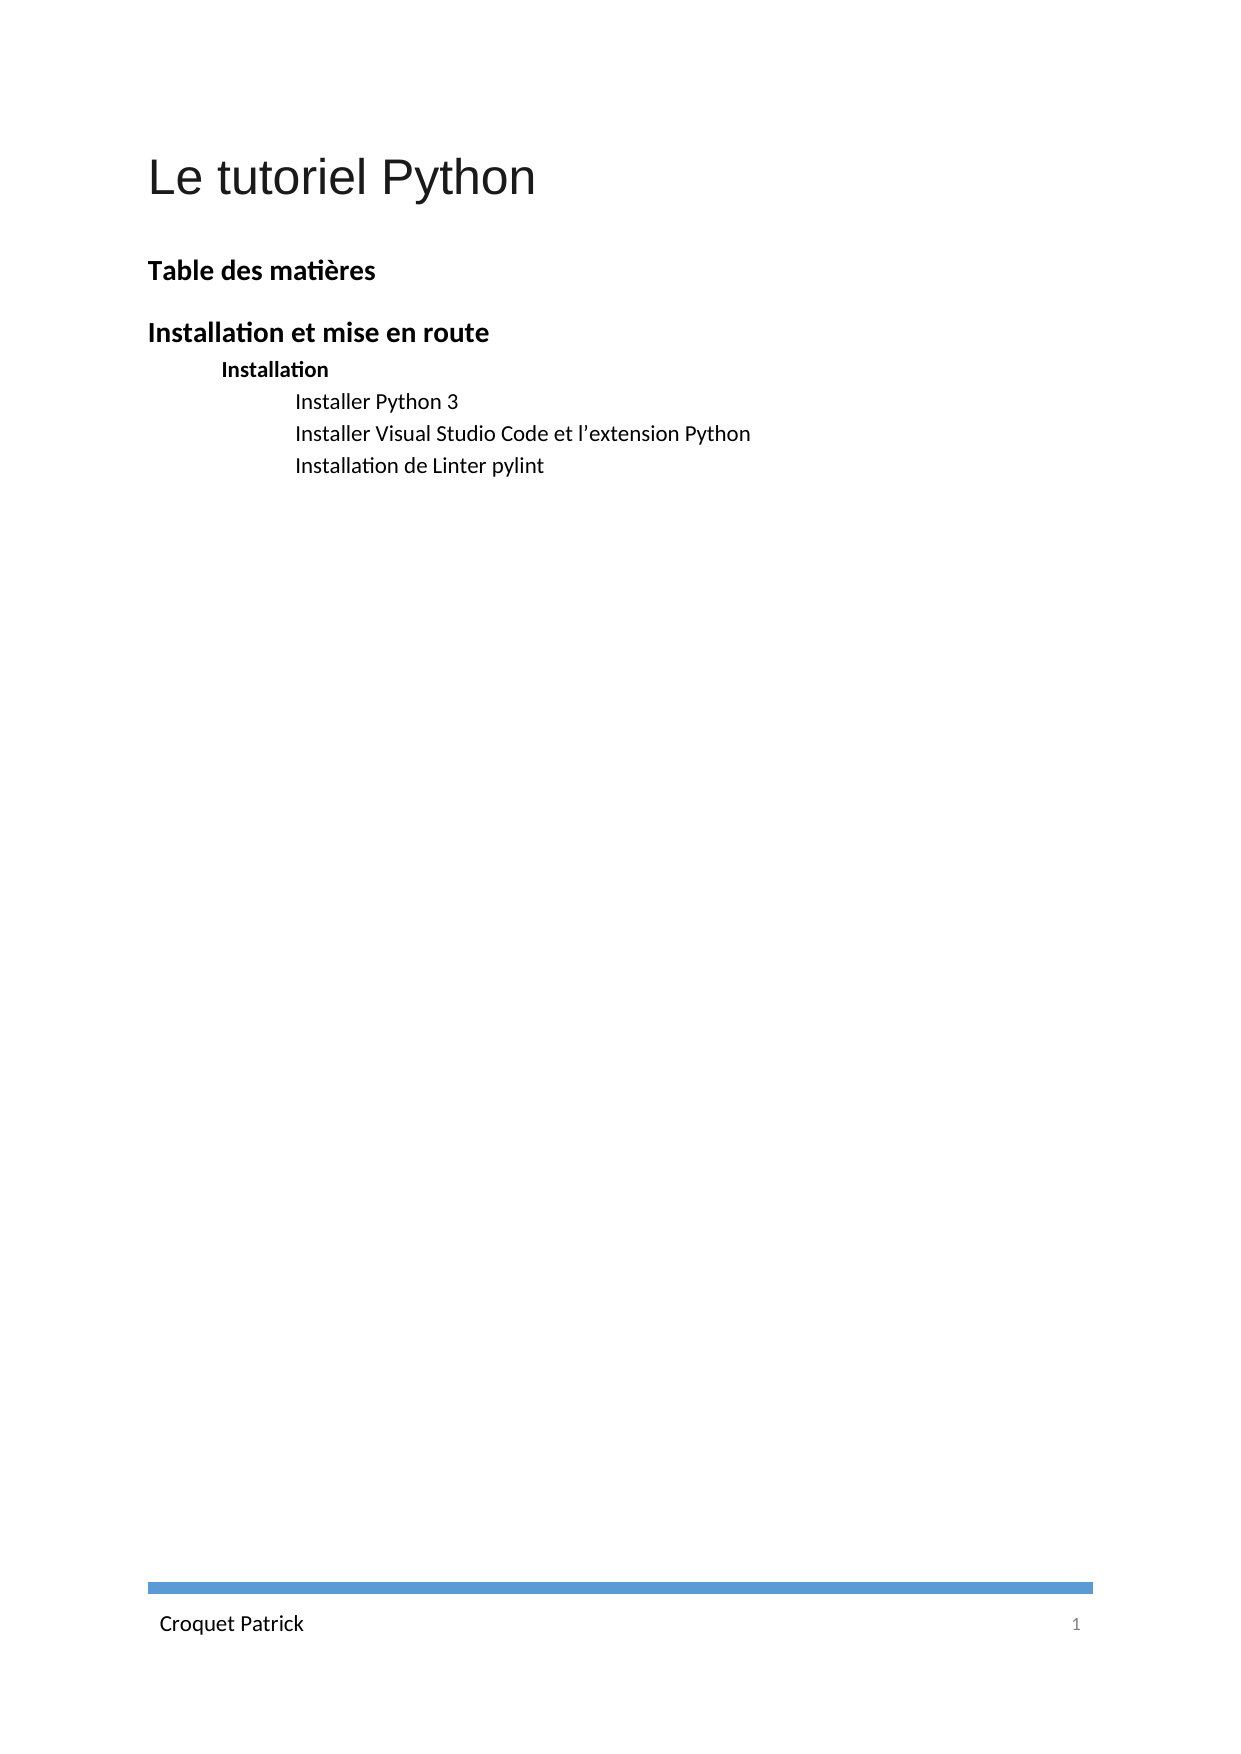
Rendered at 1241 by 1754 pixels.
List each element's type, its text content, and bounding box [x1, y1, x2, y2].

text Installation de Linter pylint [148, 451, 1093, 479]
text Le tutoriel Python [148, 148, 1093, 205]
text Installation [148, 355, 1093, 383]
text Installer Python 3 [148, 387, 1093, 415]
text Table des matières [148, 252, 1093, 288]
text Installation et mise en route [148, 314, 1093, 349]
text Installer Visual Studio Code et l’extension Python [148, 419, 1093, 447]
